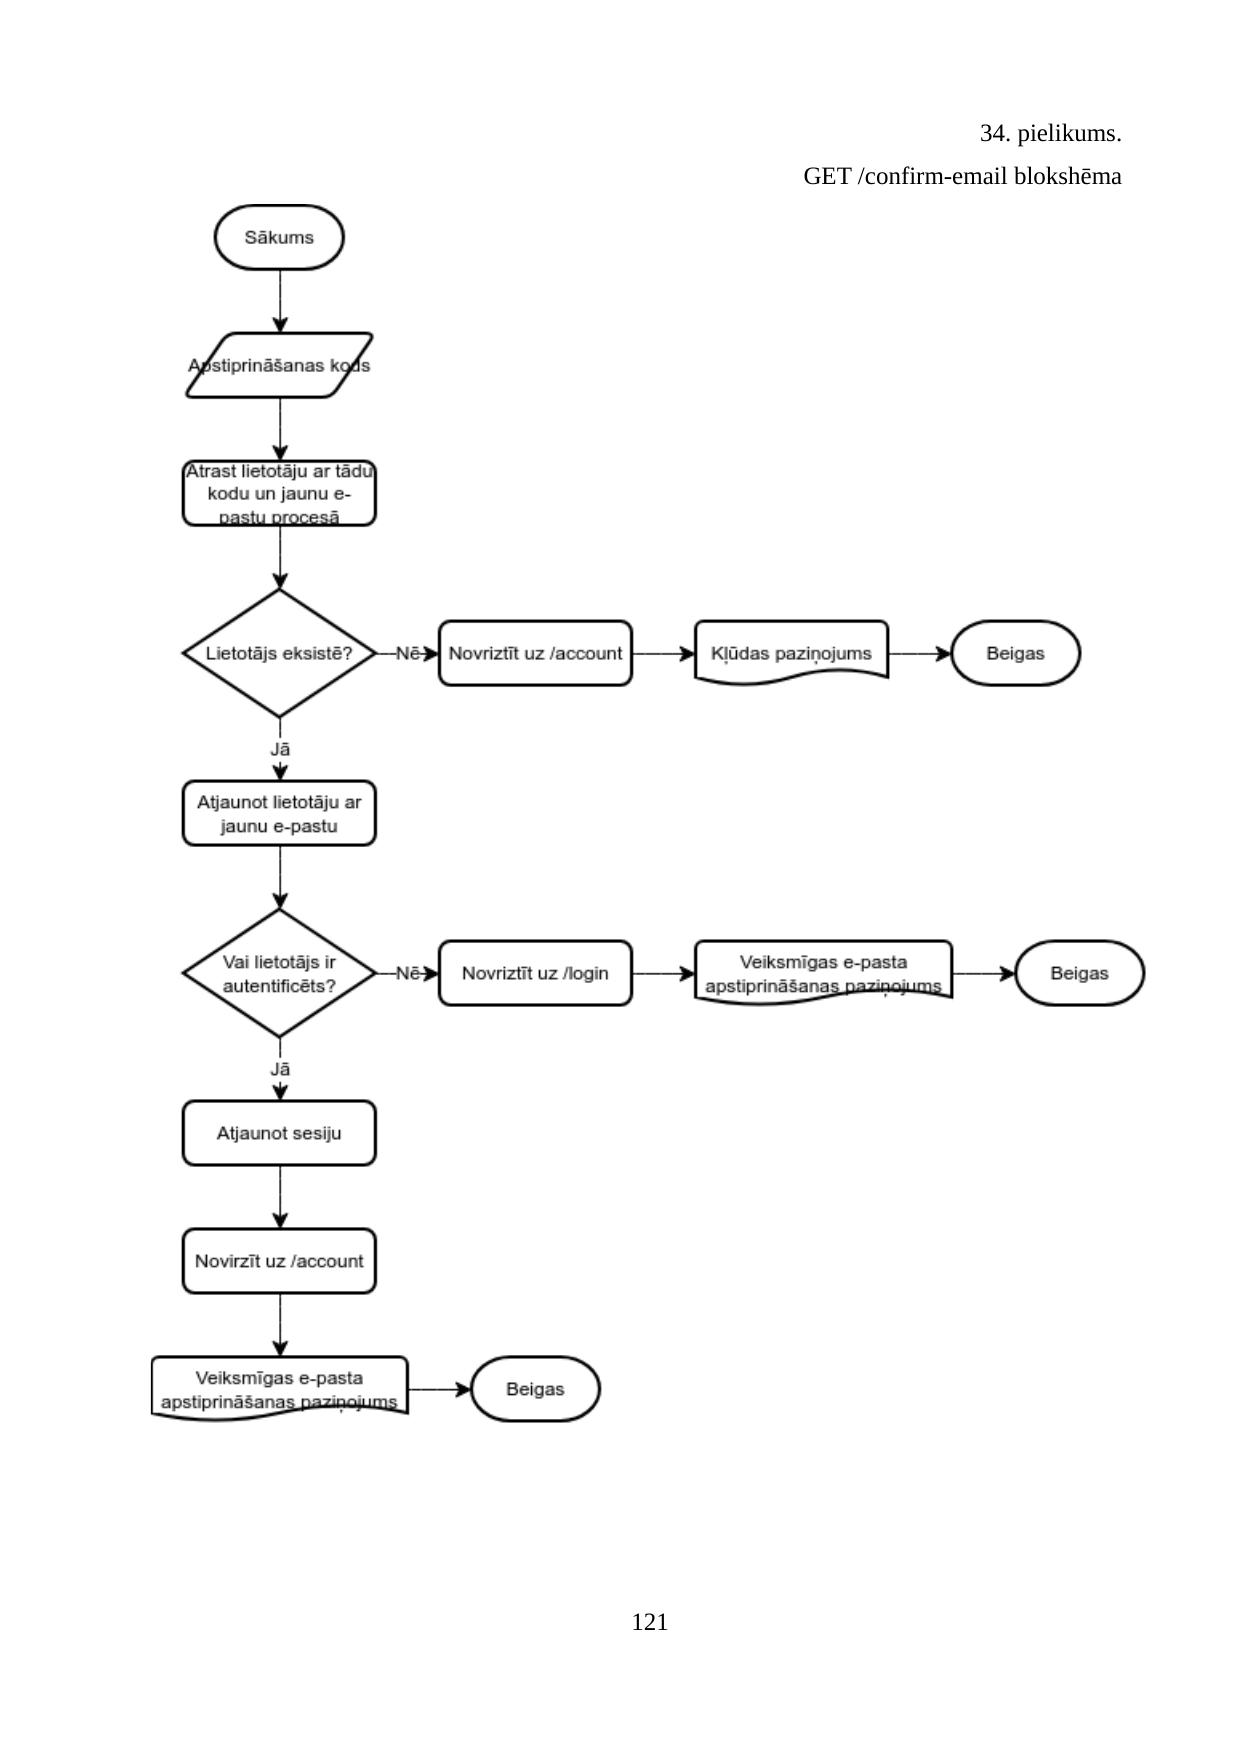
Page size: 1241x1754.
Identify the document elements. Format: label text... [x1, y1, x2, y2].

picture [150, 204, 1149, 1426]
subtitle 34. pielikums. GET /confirm-email blokshēma [177, 118, 1122, 190]
